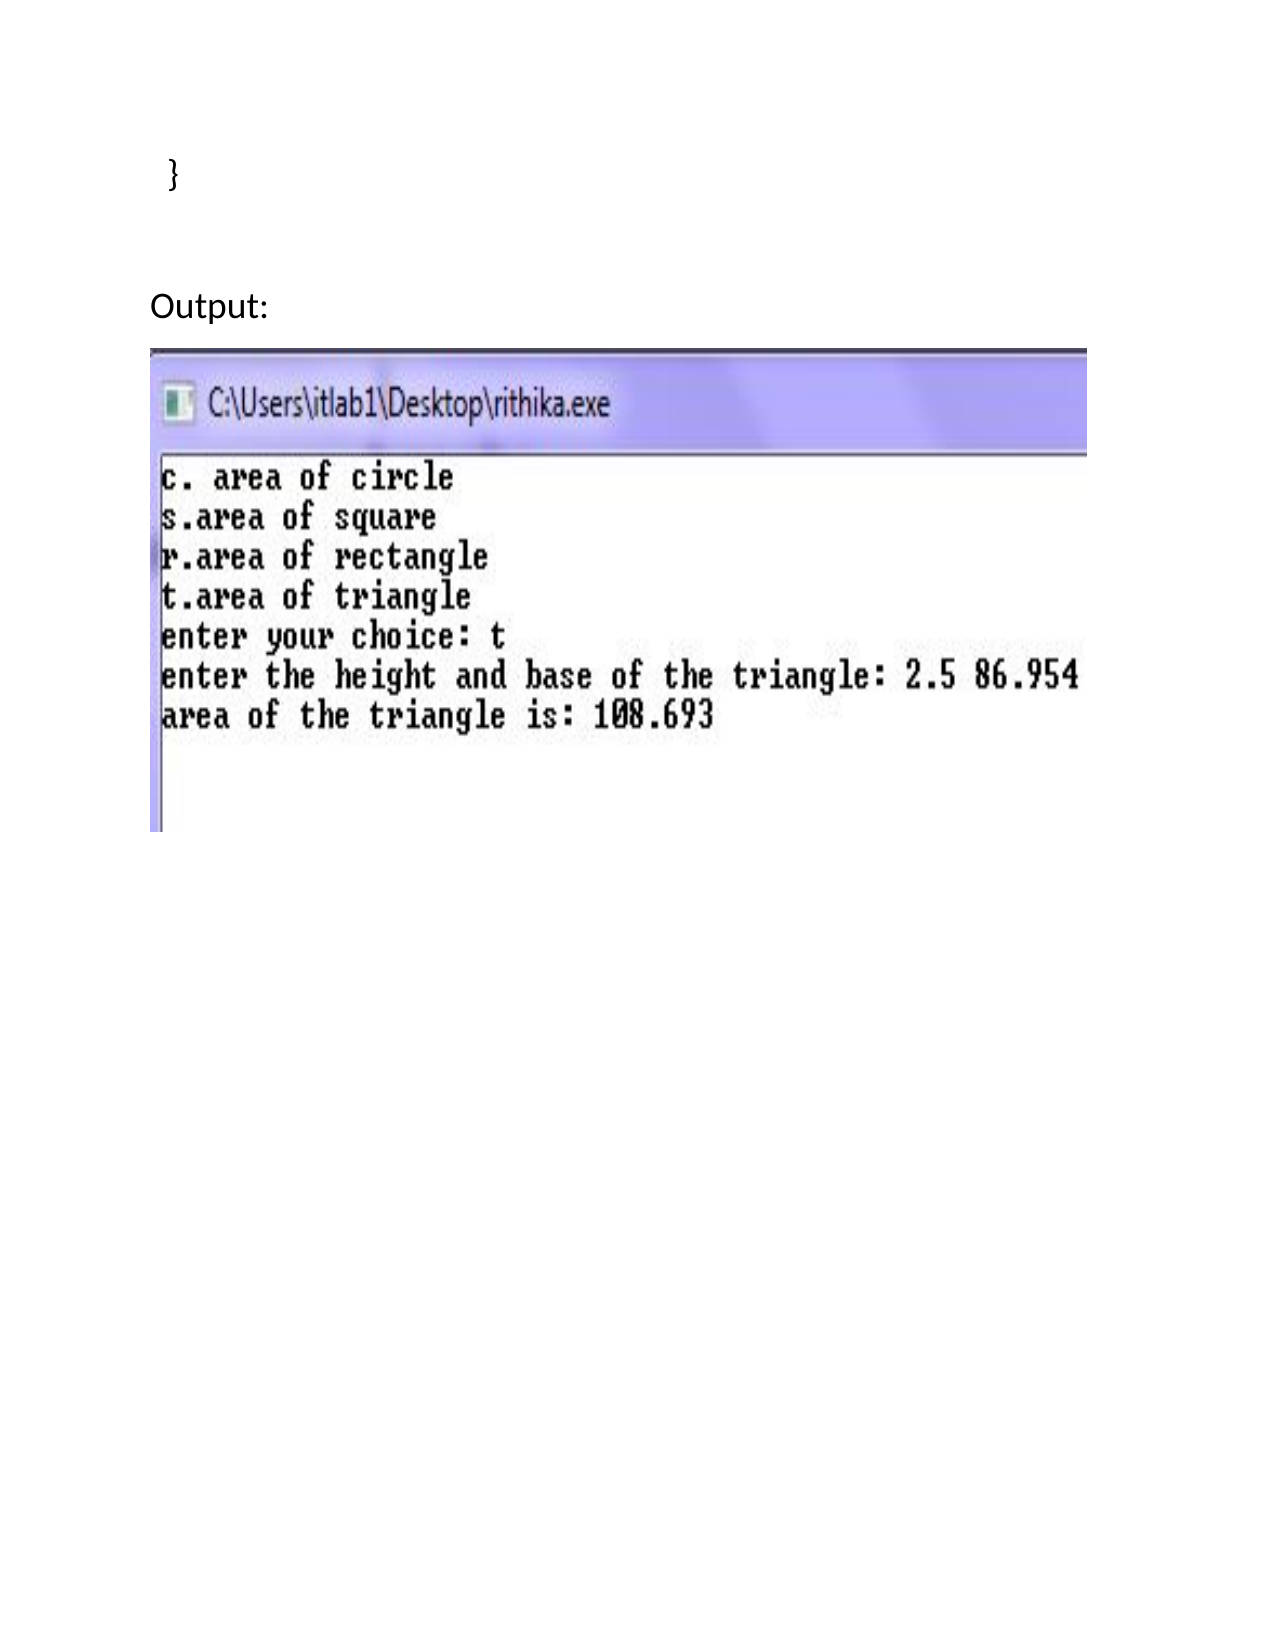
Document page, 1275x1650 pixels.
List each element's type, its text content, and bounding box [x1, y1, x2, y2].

picture [150, 348, 1087, 832]
text Output: [150, 282, 1125, 328]
text } [150, 150, 1125, 196]
